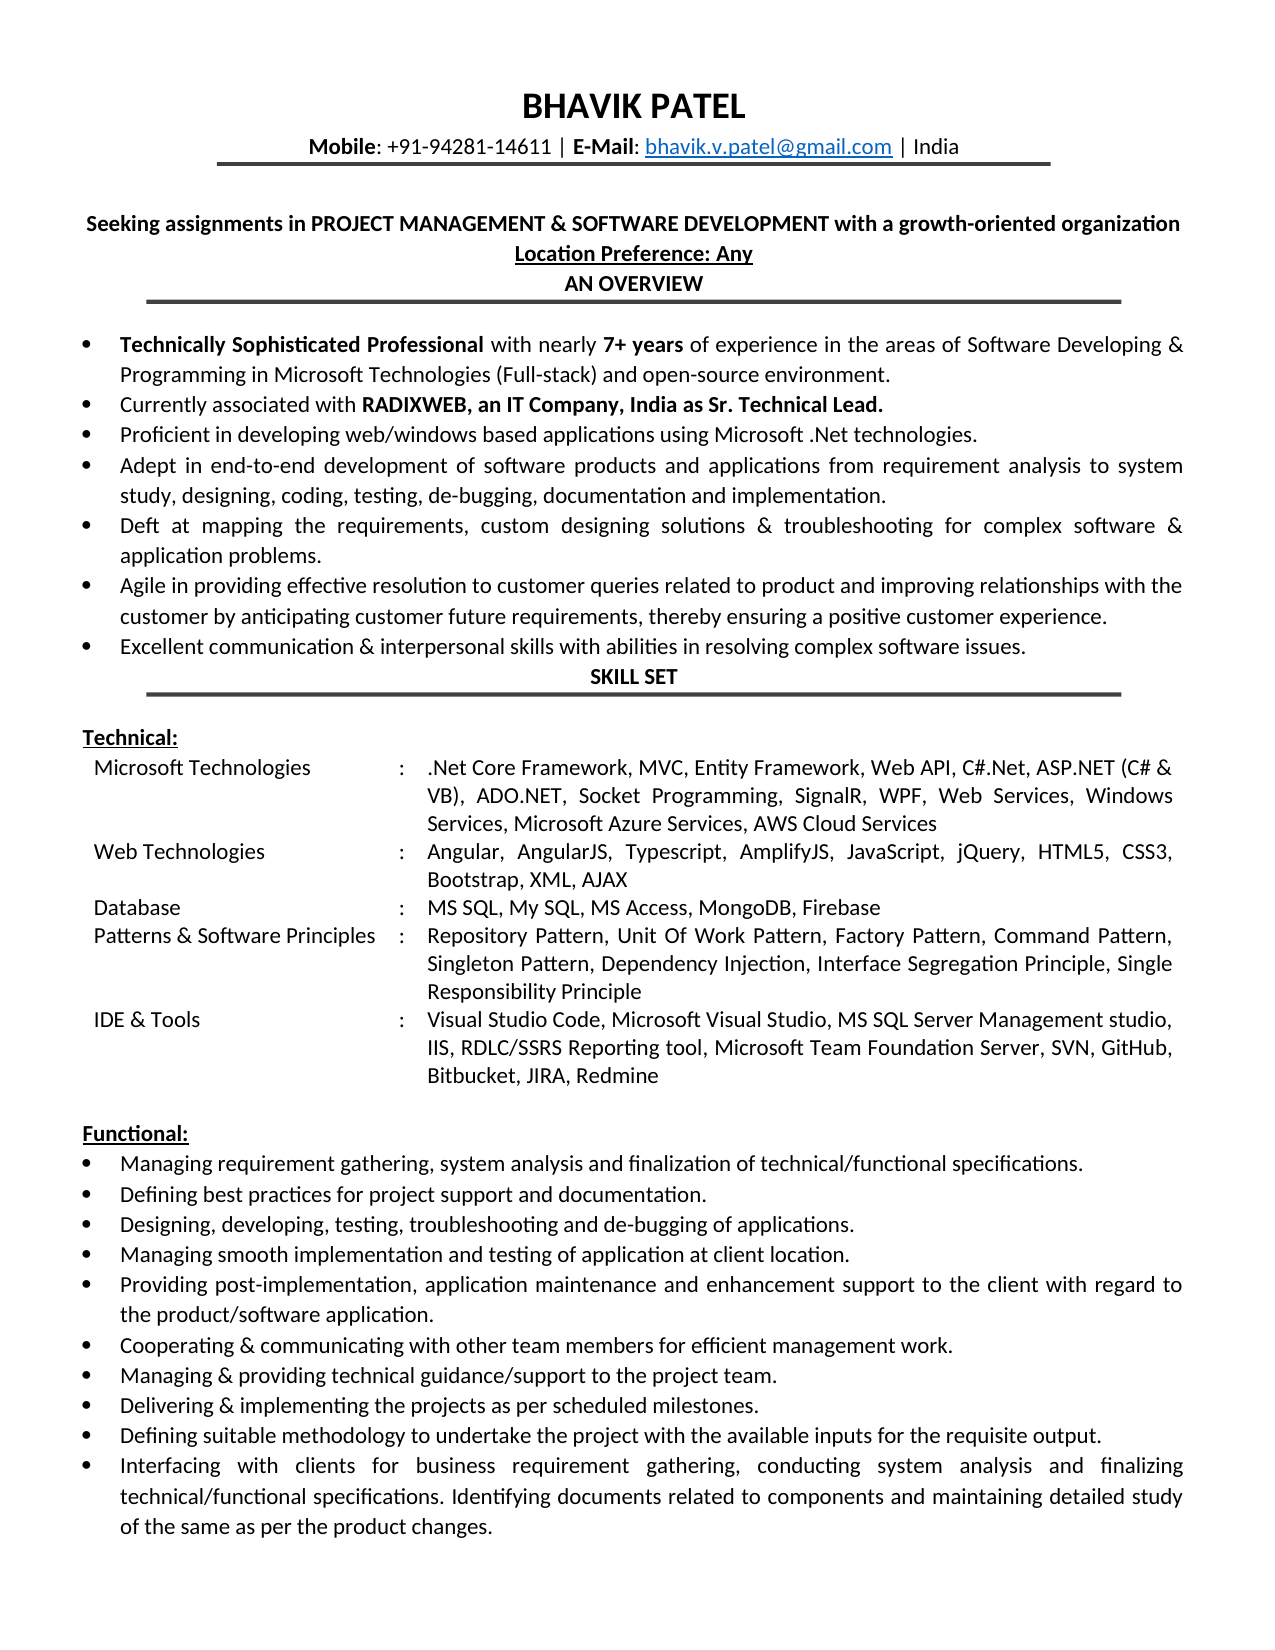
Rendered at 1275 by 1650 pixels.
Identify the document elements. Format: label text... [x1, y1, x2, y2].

list Cooperating & communicating with other team members for efficient management work. [82, 1331, 1185, 1359]
table_cell Angular, AngularJS, Typescript, AmplifyJS, JavaScript, jQuery, HTML5, CSS3, Bootstrap, XML, AJAX [416, 837, 1185, 893]
table_cell Repository Pattern, Unit Of Work Pattern, Factory Pattern, Command Pattern, Singleton Pattern, Dependency Injection, Interface Segregation Principle, Single Responsibility Principle [416, 921, 1185, 1005]
table_cell MS SQL, My SQL, MS Access, MongoDB, Firebase [416, 893, 1185, 921]
list Managing smooth implementation and testing of application at client location. [82, 1240, 1185, 1268]
text BHAVIK PATEL [82, 82, 1185, 128]
text Functional: [82, 1119, 1185, 1147]
list Managing & providing technical guidance/support to the project team. [82, 1361, 1185, 1389]
text Mobile: +91-94281-14611 | E-Mail: bhavik.v.patel@gmail.com | India [82, 132, 1185, 160]
list Deft at mapping the requirements, custom designing solutions & troubleshooting for complex software & application problems. [82, 511, 1185, 569]
table_cell : [387, 837, 416, 893]
table_header Microsoft Technologies [83, 753, 387, 837]
list Defining best practices for project support and documentation. [82, 1180, 1185, 1208]
table_header : [387, 753, 416, 837]
list Technically Sophisticated Professional with nearly 7+ years of experience in the areas of Software Developing & Programming in Microsoft Technologies (Full-stack) and open-source environment. [82, 330, 1185, 388]
text Seeking assignments in PROJECT MANAGEMENT & SOFTWARE DEVELOPMENT with a growth-oriented organization [82, 209, 1185, 237]
table_cell Visual Studio Code, Microsoft Visual Studio, MS SQL Server Management studio, IIS, RDLC/SSRS Reporting tool, Microsoft Team Foundation Server, SVN, GitHub, Bitbucket, JIRA, Redmine [416, 1005, 1185, 1089]
text SKILL SET [82, 662, 1185, 690]
text Technical: [82, 723, 1185, 751]
list Designing, developing, testing, troubleshooting and de-bugging of applications. [82, 1210, 1185, 1238]
table_cell : [387, 893, 416, 921]
list Defining suitable methodology to undertake the project with the available inputs for the requisite output. [82, 1421, 1185, 1449]
list Managing requirement gathering, system analysis and finalization of technical/functional specifications. [82, 1149, 1185, 1177]
table_cell : [387, 921, 416, 1005]
table_cell Database [83, 893, 387, 921]
list Proficient in developing web/windows based applications using Microsoft .Net technologies. [82, 421, 1185, 448]
list Currently associated with RADIXWEB, an IT Company, India as Sr. Technical Lead. [82, 390, 1185, 418]
table_cell Patterns & Software Principles [83, 921, 387, 1005]
text Location Preference: Any [82, 239, 1185, 267]
list Delivering & implementing the projects as per scheduled milestones. [82, 1391, 1185, 1419]
list Providing post-implementation, application maintenance and enhancement support to the client with regard to the product/software application. [82, 1270, 1185, 1328]
table_cell : [387, 1005, 416, 1089]
list Interfacing with clients for business requirement gathering, conducting system analysis and finalizing technical/functional specifications. Identifying documents related to components and maintaining detailed study of the same as per the product changes. [82, 1452, 1185, 1540]
table_cell Web Technologies [83, 837, 387, 893]
list Agile in providing effective resolution to customer queries related to product and improving relationships with the customer by anticipating customer future requirements, thereby ensuring a positive customer experience. [82, 572, 1185, 630]
table_header .Net Core Framework, MVC, Entity Framework, Web API, C#.Net, ASP.NET (C# & VB), ADO.NET, Socket Programming, SignalR, WPF, Web Services, Windows Services, Microsoft Azure Services, AWS Cloud Services [416, 753, 1185, 837]
list Adept in end-to-end development of software products and applications from requirement analysis to system study, designing, coding, testing, de-bugging, documentation and implementation. [82, 451, 1185, 509]
text AN OVERVIEW [82, 269, 1185, 297]
list Excellent communication & interpersonal skills with abilities in resolving complex software issues. [82, 632, 1185, 660]
table_cell IDE & Tools [83, 1005, 387, 1089]
